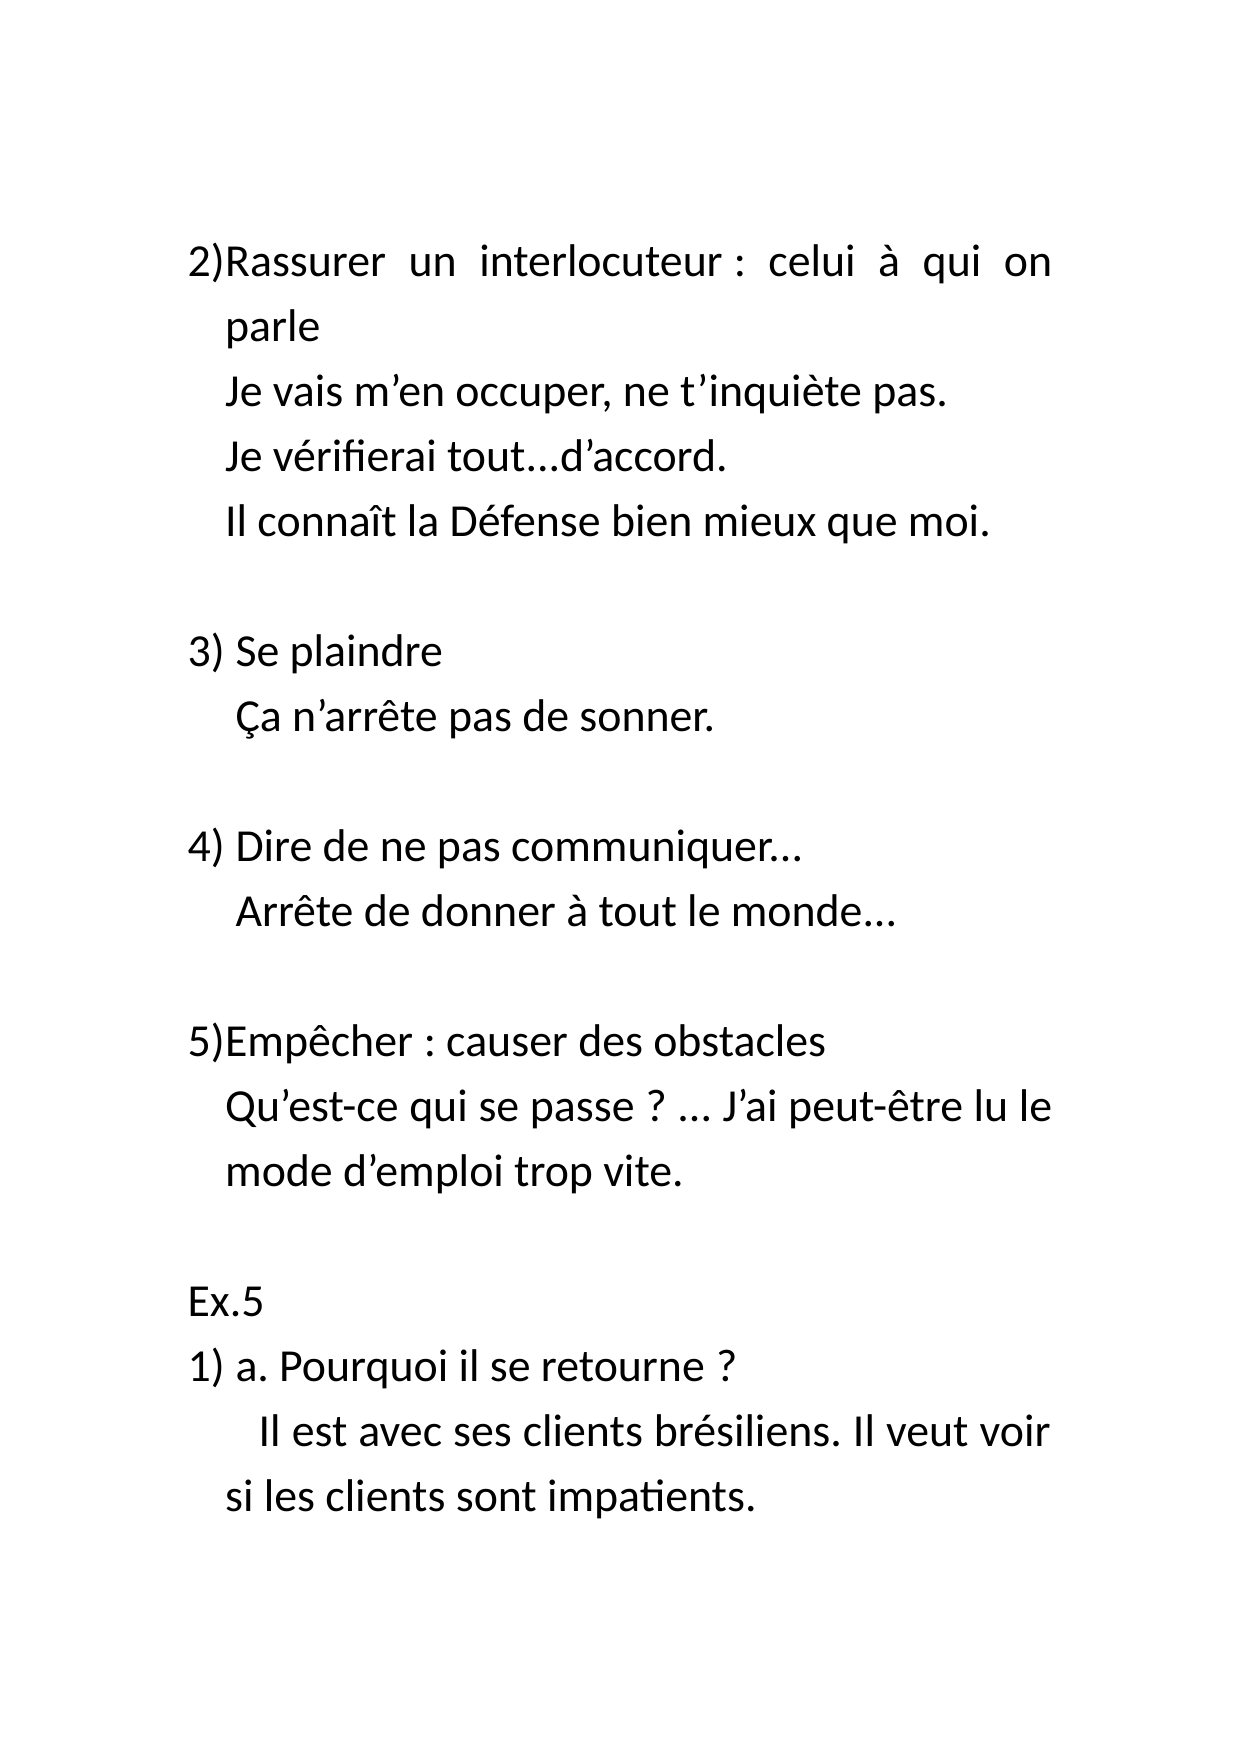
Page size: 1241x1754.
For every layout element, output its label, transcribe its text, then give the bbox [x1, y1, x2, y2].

list Ça n’arrête pas de sonner. [225, 682, 1053, 747]
list Qu’est-ce qui se passe ? ... J’ai peut-être lu le mode d’emploi trop vite. [225, 1072, 1053, 1202]
list Dire de ne pas communiquer... [187, 812, 1053, 877]
list Il est avec ses clients brésiliens. Il veut voir si les clients sont impatients. [225, 1397, 1053, 1527]
list Rassurer un interlocuteur : celui à qui on parle [187, 227, 1053, 357]
list Je vérifierai tout...d’accord. [225, 422, 1053, 487]
list Il connaît la Défense bien mieux que moi. [225, 487, 1053, 552]
list Je vais m’en occuper, ne t’inquiète pas. [225, 357, 1053, 422]
list Empêcher : causer des obstacles [187, 1007, 1053, 1072]
list Arrête de donner à tout le monde... [225, 877, 1053, 942]
text Ex.5 [187, 1267, 1053, 1332]
list a. Pourquoi il se retourne ? [187, 1332, 1053, 1397]
list Se plaindre [187, 617, 1053, 682]
